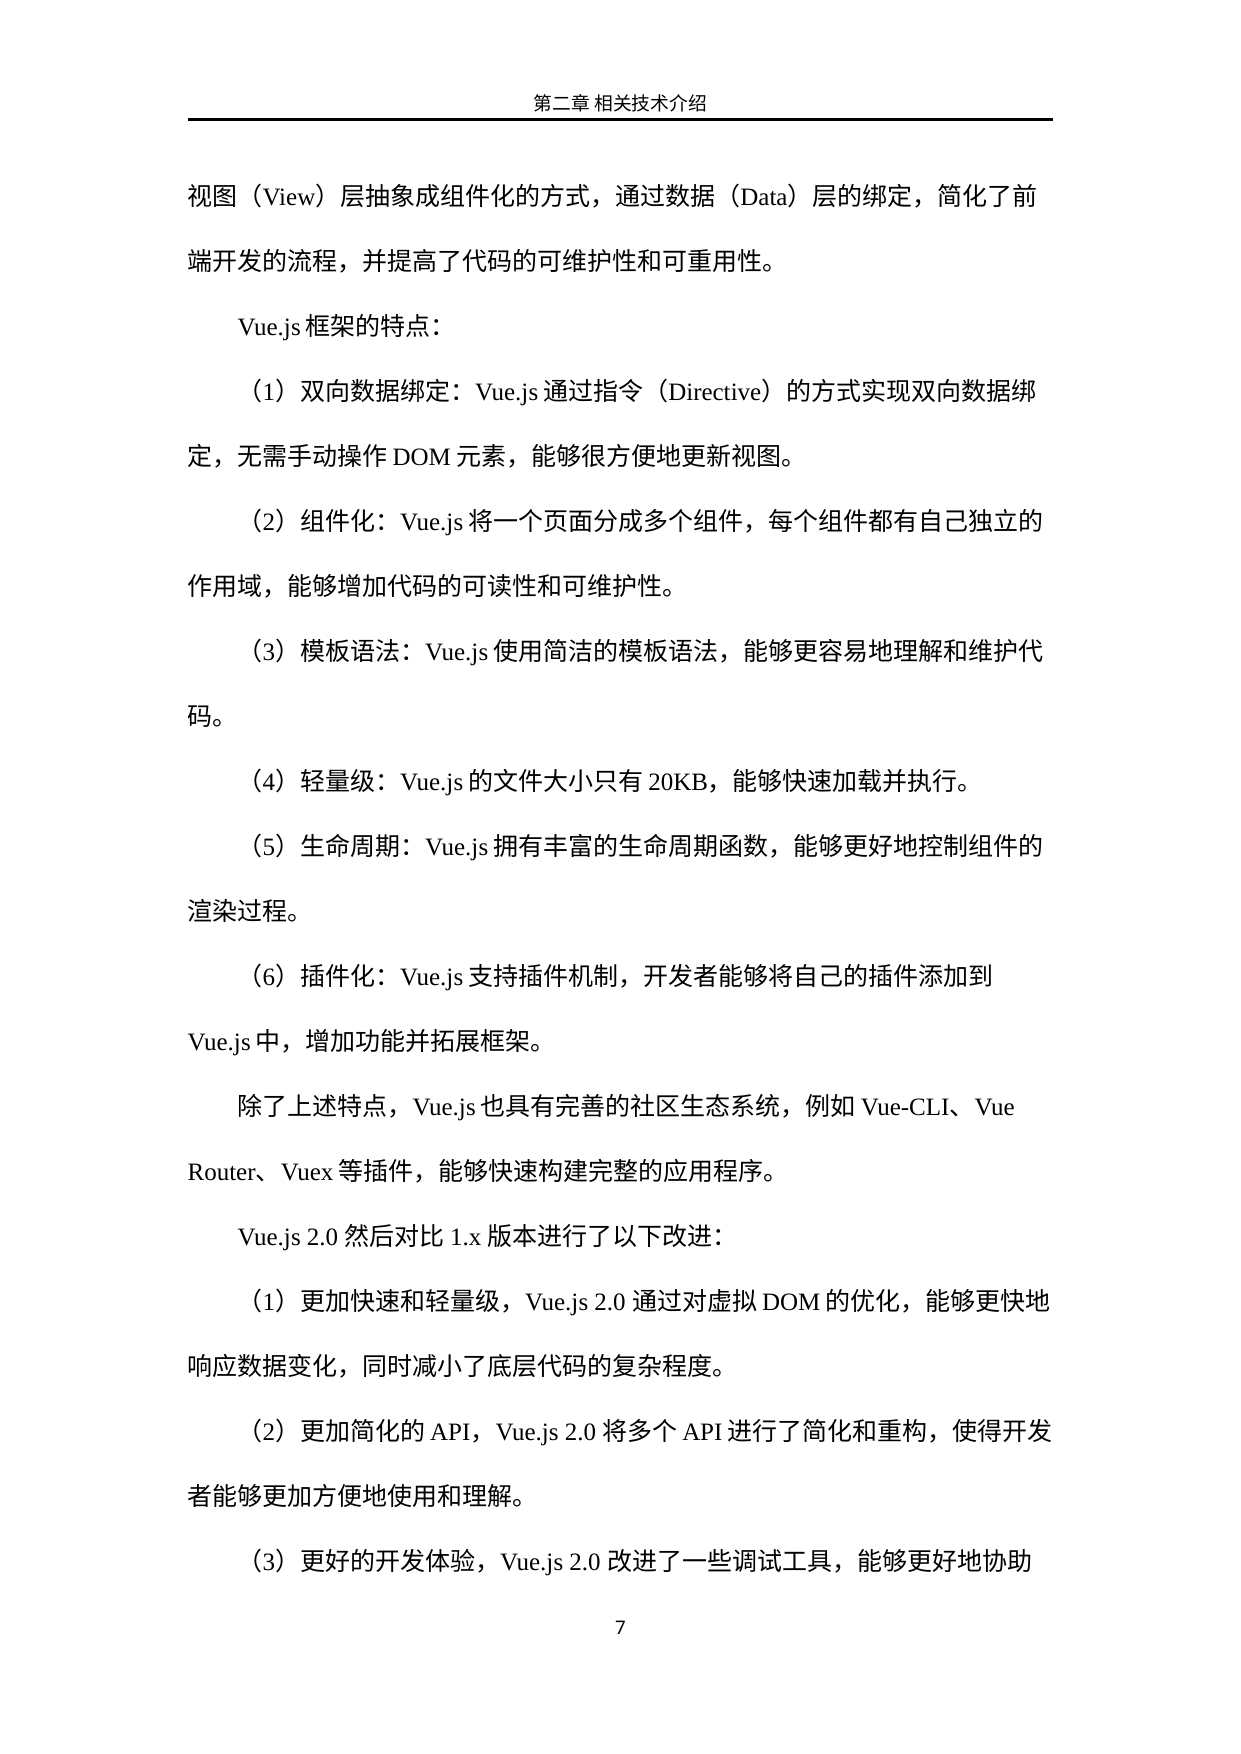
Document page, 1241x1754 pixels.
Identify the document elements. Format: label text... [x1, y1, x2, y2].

title Vue.js框架的特点： [187, 292, 1053, 357]
title （1）双向数据绑定：Vue.js通过指令（Directive）的方式实现双向数据绑定，无需手动操作DOM元素，能够很方便地更新视图。 [187, 357, 1053, 487]
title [187, 162, 1053, 292]
title （6）插件化：Vue.js支持插件机制，开发者能够将自己的插件添加到Vue.js中，增加功能并拓展框架。 [187, 942, 1053, 1072]
title （2）更加简化的API，Vue.js 2.0 将多个API进行了简化和重构，使得开发者能够更加方便地使用和理解。 [187, 1397, 1053, 1527]
title （2）组件化：Vue.js将一个页面分成多个组件，每个组件都有自己独立的作用域，能够增加代码的可读性和可维护性。 [187, 487, 1053, 617]
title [187, 1527, 1053, 1592]
title （4）轻量级：Vue.js的文件大小只有20KB，能够快速加载并执行。 [187, 747, 1053, 812]
title 除了上述特点，Vue.js也具有完善的社区生态系统，例如Vue-CLI、Vue Router、Vuex等插件，能够快速构建完整的应用程序。 [187, 1072, 1053, 1202]
title Vue.js 2.0 然后对比 1.x 版本进行了以下改进： [187, 1202, 1053, 1267]
title （5）生命周期：Vue.js拥有丰富的生命周期函数，能够更好地控制组件的渲染过程。 [187, 812, 1053, 942]
title （3）模板语法：Vue.js使用简洁的模板语法，能够更容易地理解和维护代码。 [187, 617, 1053, 747]
title （1）更加快速和轻量级，Vue.js 2.0 通过对虚拟DOM的优化，能够更快地响应数据变化，同时减小了底层代码的复杂程度。 [187, 1267, 1053, 1397]
